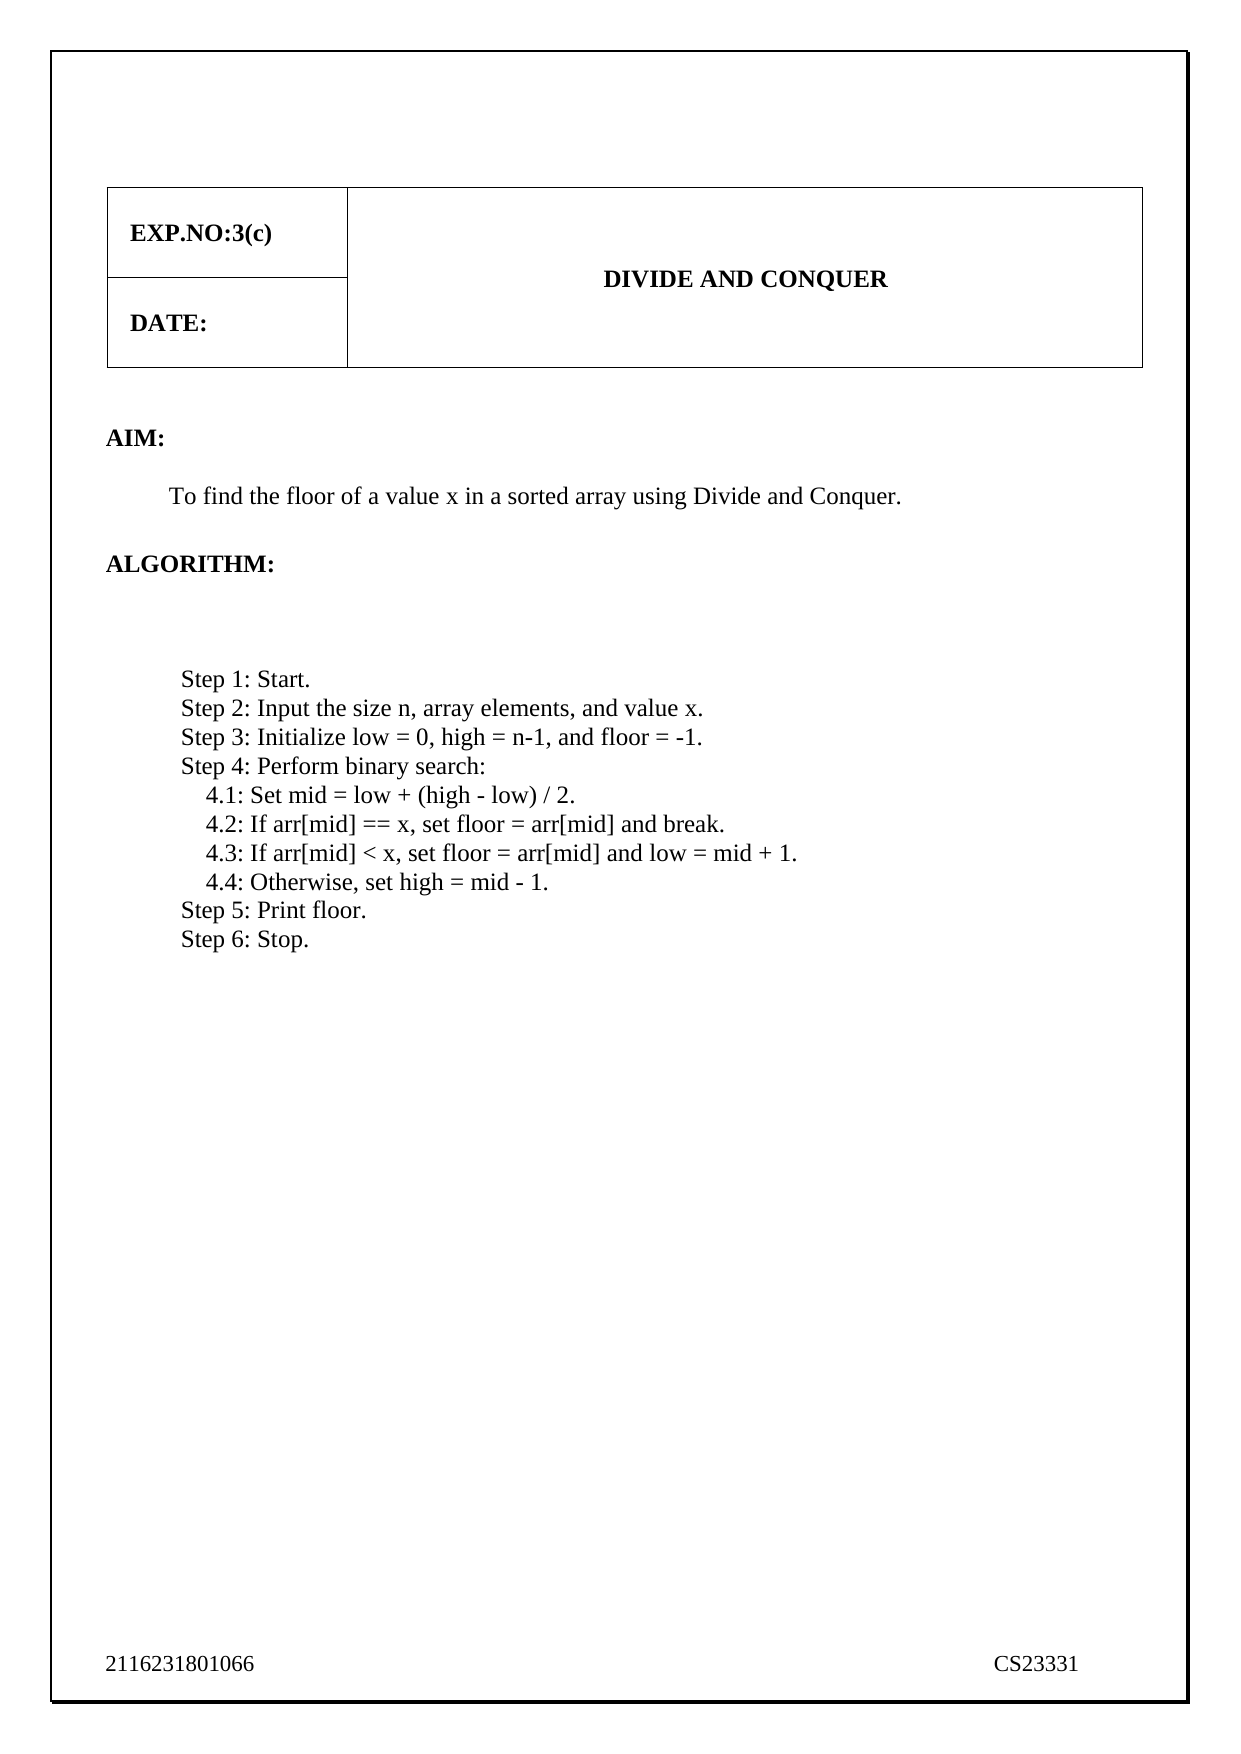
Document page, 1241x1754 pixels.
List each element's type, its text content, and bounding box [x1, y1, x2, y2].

table_header DIVIDE AND CONQUER [348, 188, 1142, 367]
text Step 6: Stop. [181, 924, 1153, 953]
table_cell DATE: [108, 278, 347, 367]
text 4.4: Otherwise, set high = mid - 1. [181, 867, 1153, 895]
text Step 2: Input the size n, array elements, and value x. [181, 693, 1153, 722]
text AIM: [106, 423, 1153, 452]
text 4.3: If arr[mid] < x, set floor = arr[mid] and low = mid + 1. [181, 838, 1153, 866]
text Step 3: Initialize low = 0, high = n-1, and floor = -1. [181, 722, 1153, 751]
text Step 5: Print floor. [181, 895, 1153, 924]
text Step 1: Start. [181, 664, 1153, 693]
text 4.1: Set mid = low + (high - low) / 2. [181, 780, 1153, 809]
text 4.2: If arr[mid] == x, set floor = arr[mid] and break. [181, 809, 1153, 838]
text Step 4: Perform binary search: [181, 751, 1153, 780]
text To find the floor of a value x in a sorted array using Divide and Conquer. [94, 481, 1153, 509]
text ALGORITHM: [106, 549, 1153, 578]
table_header EXP.NO:3(c) [108, 188, 347, 277]
